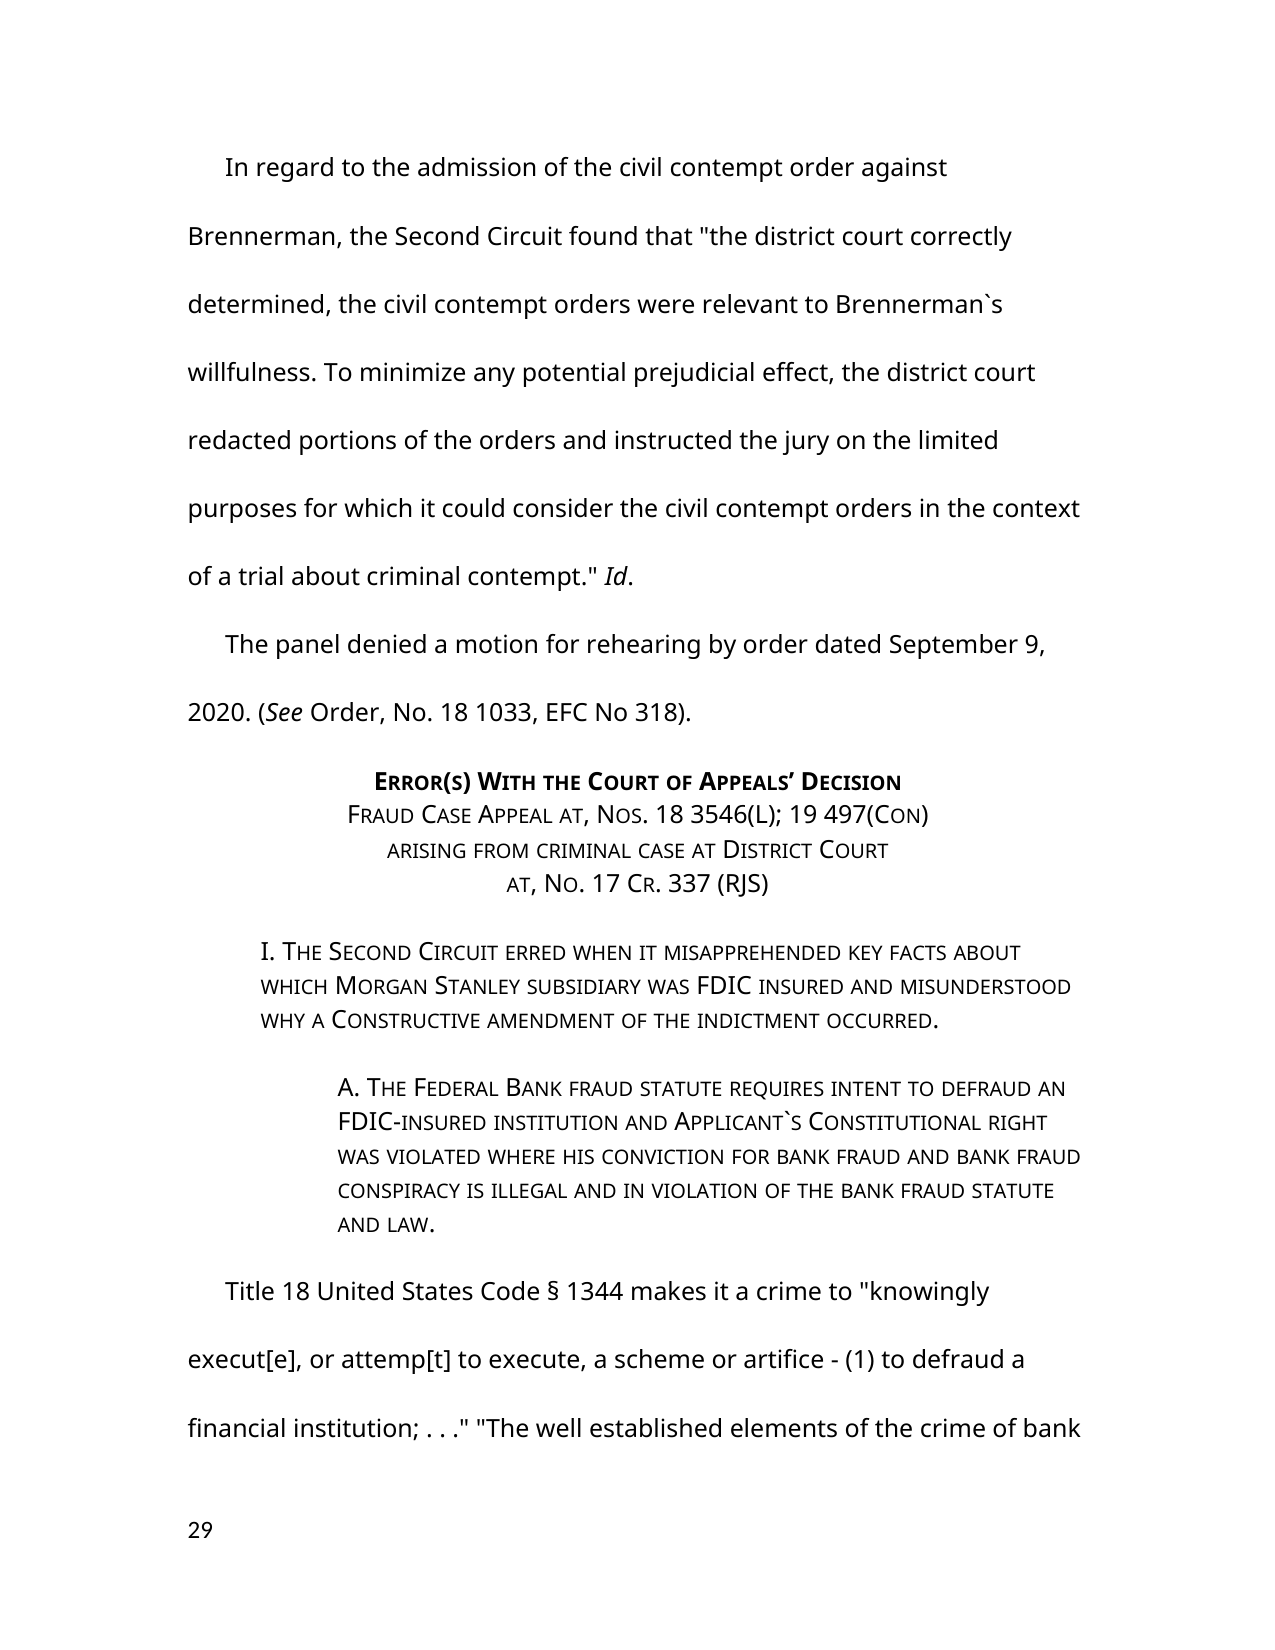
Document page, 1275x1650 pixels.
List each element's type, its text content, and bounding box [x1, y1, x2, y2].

text I. The Second Circuit erred when it misapprehended key facts about which Morgan Stanley subsidiary was FDIC insured and misunderstood why a Constructive amendment of the indictment occurred. [260, 933, 1087, 1036]
text Error(s) With the Court of Appeals’ Decision [187, 763, 1087, 797]
text arising from criminal case at District Court [187, 831, 1087, 865]
text Fraud Case Appeal at, Nos. 18 3546(L); 19 497(Con) [187, 797, 1087, 831]
text A. The Federal Bank fraud statute requires intent to defraud an FDIC-insured institution and Applicant`s Constitutional right was violated where his conviction for bank fraud and bank fraud conspiracy is illegal and in violation of the bank fraud statute and law. [337, 1070, 1087, 1240]
text at, No. 17 Cr. 337 (RJS) [187, 865, 1087, 899]
text In regard to the admission of the civil contempt order against Brennerman, the Second Circuit found that "the district court correctly determined, the civil contempt orders were relevant to Brennerman`s willfulness. To minimize any potential prejudicial effect, the district court redacted portions of the orders and instructed the jury on the limited purposes for which it could consider the civil contempt orders in the context of a trial about criminal contempt." Id. [187, 150, 1087, 593]
text The panel denied a motion for rehearing by order dated September 9, 2020. (See Order, No. 18 1033, EFC No 318). [187, 627, 1087, 729]
